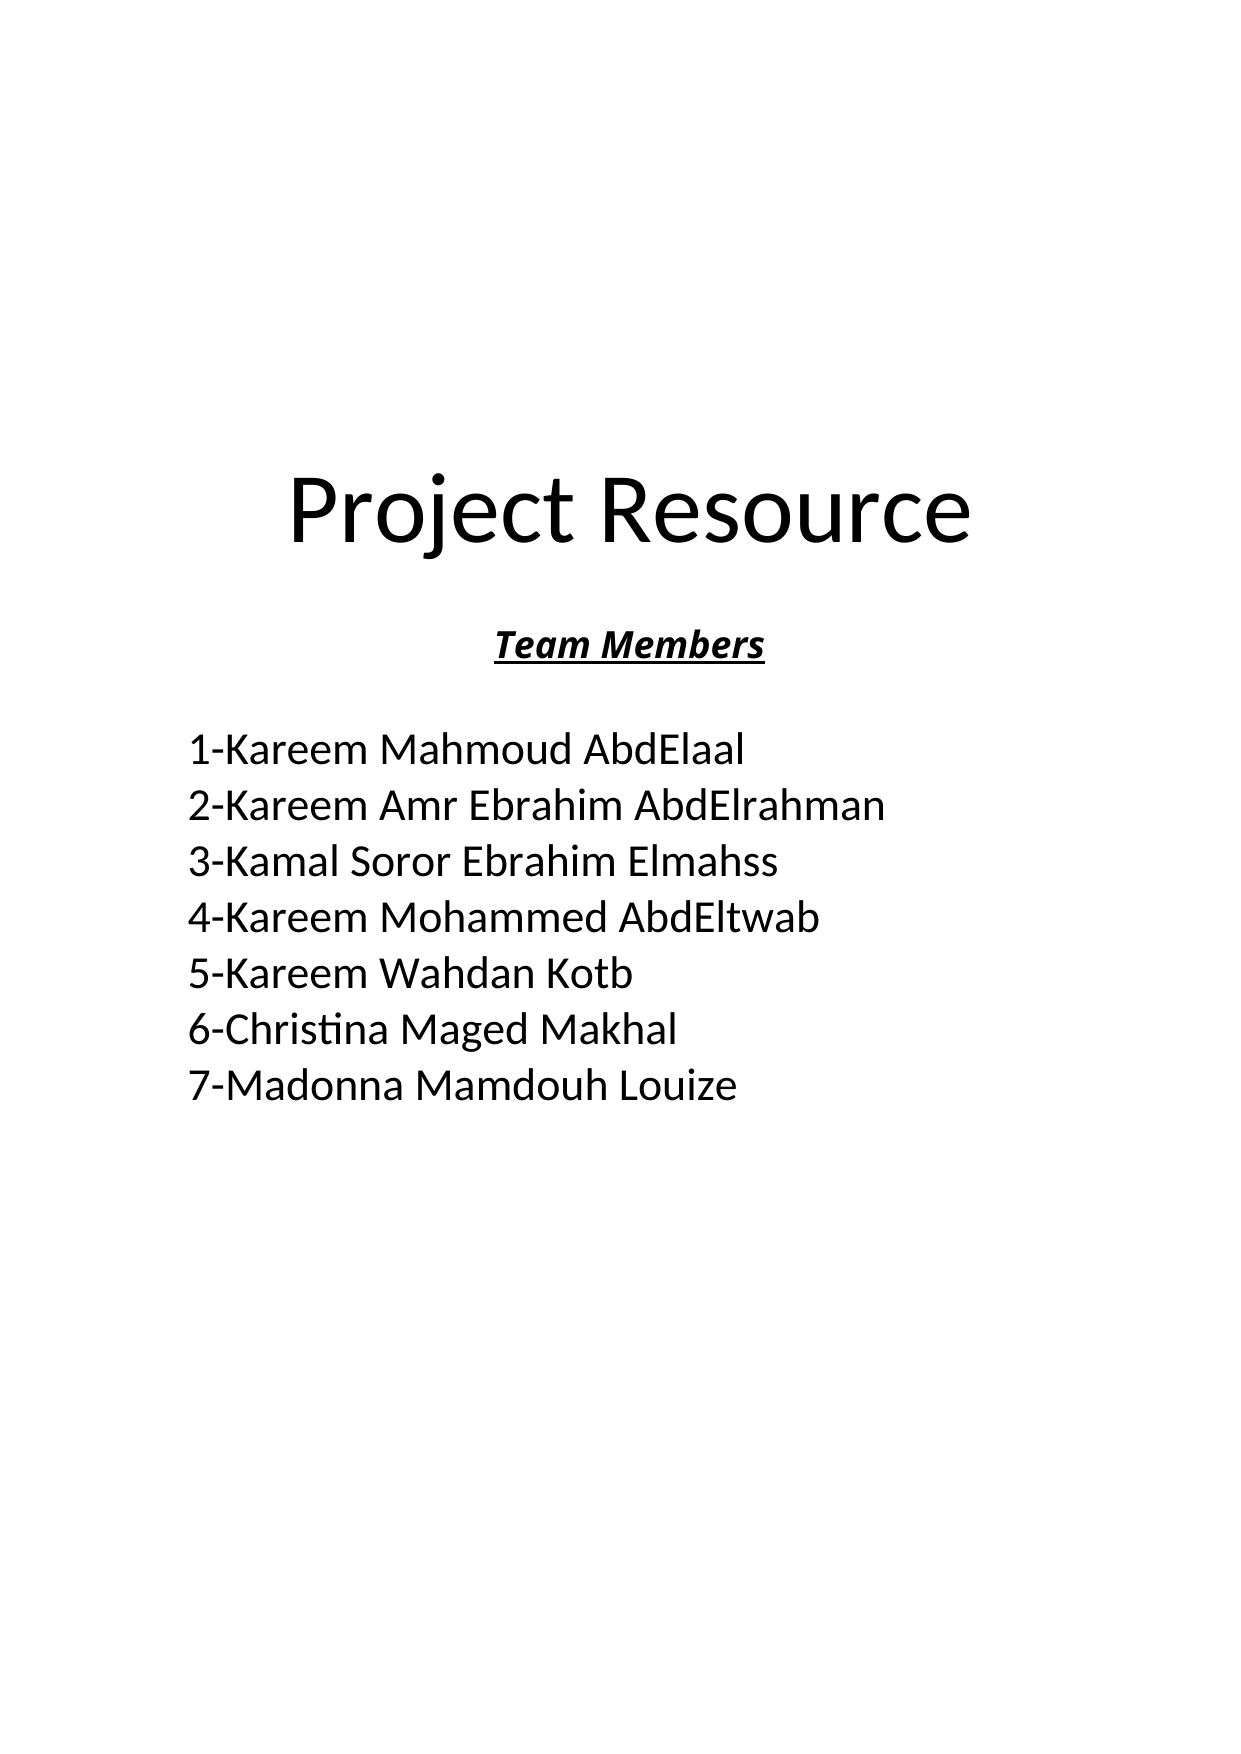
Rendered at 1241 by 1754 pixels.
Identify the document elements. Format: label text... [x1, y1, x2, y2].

list Kareem Mahmoud AbdElaal [187, 720, 1053, 776]
list Kareem Amr Ebrahim AbdElrahman [187, 776, 1053, 832]
list Kareem Mohammed AbdEltwab [187, 888, 1053, 944]
list Madonna Mamdouh Louize [187, 1056, 1053, 1112]
text Team Members [450, 618, 1053, 669]
list Christina Maged Makhal [187, 1000, 1053, 1056]
text Project Resource [187, 445, 1053, 567]
list Kareem Wahdan Kotb [187, 944, 1053, 1000]
list Kamal Soror Ebrahim Elmahss [187, 832, 1053, 888]
